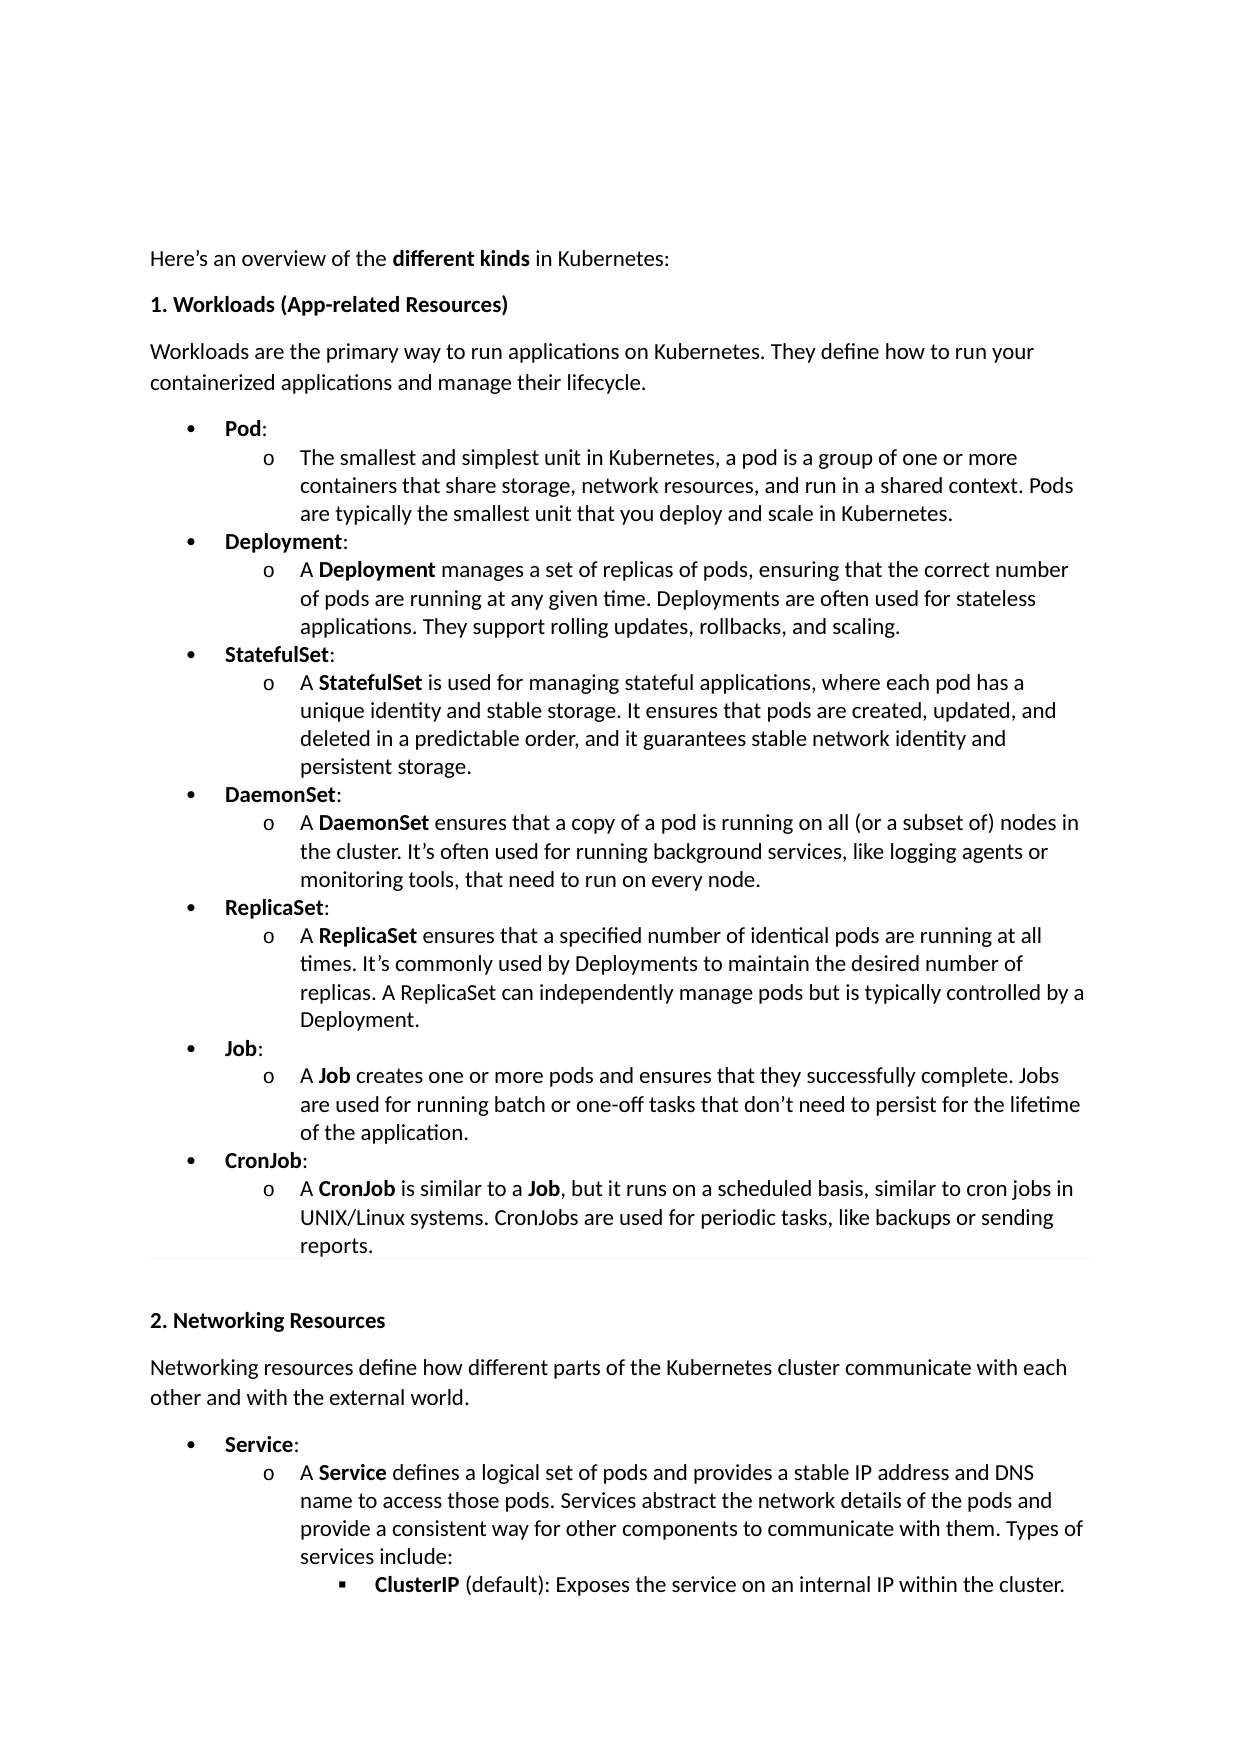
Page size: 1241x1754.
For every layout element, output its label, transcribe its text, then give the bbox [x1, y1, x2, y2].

list DaemonSet: [187, 780, 1090, 808]
list Job: [187, 1034, 1090, 1062]
list ClusterIP (default): Exposes the service on an internal IP within the cluster. [337, 1570, 1090, 1598]
list Deployment: [187, 527, 1090, 555]
list A DaemonSet ensures that a copy of a pod is running on all (or a subset of) nodes in the cluster. It’s often used for running background services, like logging agents or monitoring tools, that need to run on every node. [262, 808, 1090, 893]
list A Deployment manages a set of replicas of pods, ensuring that the correct number of pods are running at any given time. Deployments are often used for stateless applications. They support rolling updates, rollbacks, and scaling. [262, 555, 1090, 640]
text 2. Networking Resources [150, 1306, 1090, 1334]
list Service: [187, 1430, 1090, 1458]
list Pod: [187, 414, 1090, 443]
list A ReplicaSet ensures that a specified number of identical pods are running at all times. It’s commonly used by Deployments to maintain the desired number of replicas. A ReplicaSet can independently manage pods but is typically controlled by a Deployment. [262, 921, 1090, 1034]
list StatefulSet: [187, 640, 1090, 668]
text Here’s an overview of the different kinds in Kubernetes: [150, 244, 1090, 272]
list A Job creates one or more pods and ensures that they successfully complete. Jobs are used for running batch or one-off tasks that don’t need to persist for the lifetime of the application. [262, 1062, 1090, 1146]
list ReplicaSet: [187, 893, 1090, 921]
text Networking resources define how different parts of the Kubernetes cluster communicate with each other and with the external world. [150, 1353, 1090, 1411]
text Workloads are the primary way to run applications on Kubernetes. They define how to run your containerized applications and manage their lifecycle. [150, 337, 1090, 396]
list A CronJob is similar to a Job, but it runs on a scheduled basis, similar to cron jobs in UNIX/Linux systems. CronJobs are used for periodic tasks, like backups or sending reports. [262, 1174, 1090, 1258]
list A Service defines a logical set of pods and provides a stable IP address and DNS name to access those pods. Services abstract the network details of the pods and provide a consistent way for other components to communicate with them. Types of services include: [262, 1458, 1090, 1570]
list A StatefulSet is used for managing stateful applications, where each pod has a unique identity and stable storage. It ensures that pods are created, updated, and deleted in a predictable order, and it guarantees stable network identity and persistent storage. [262, 668, 1090, 780]
text 1. Workloads (App-related Resources) [150, 291, 1090, 319]
list CronJob: [187, 1146, 1090, 1174]
list The smallest and simplest unit in Kubernetes, a pod is a group of one or more containers that share storage, network resources, and run in a shared context. Pods are typically the smallest unit that you deploy and scale in Kubernetes. [262, 443, 1090, 527]
